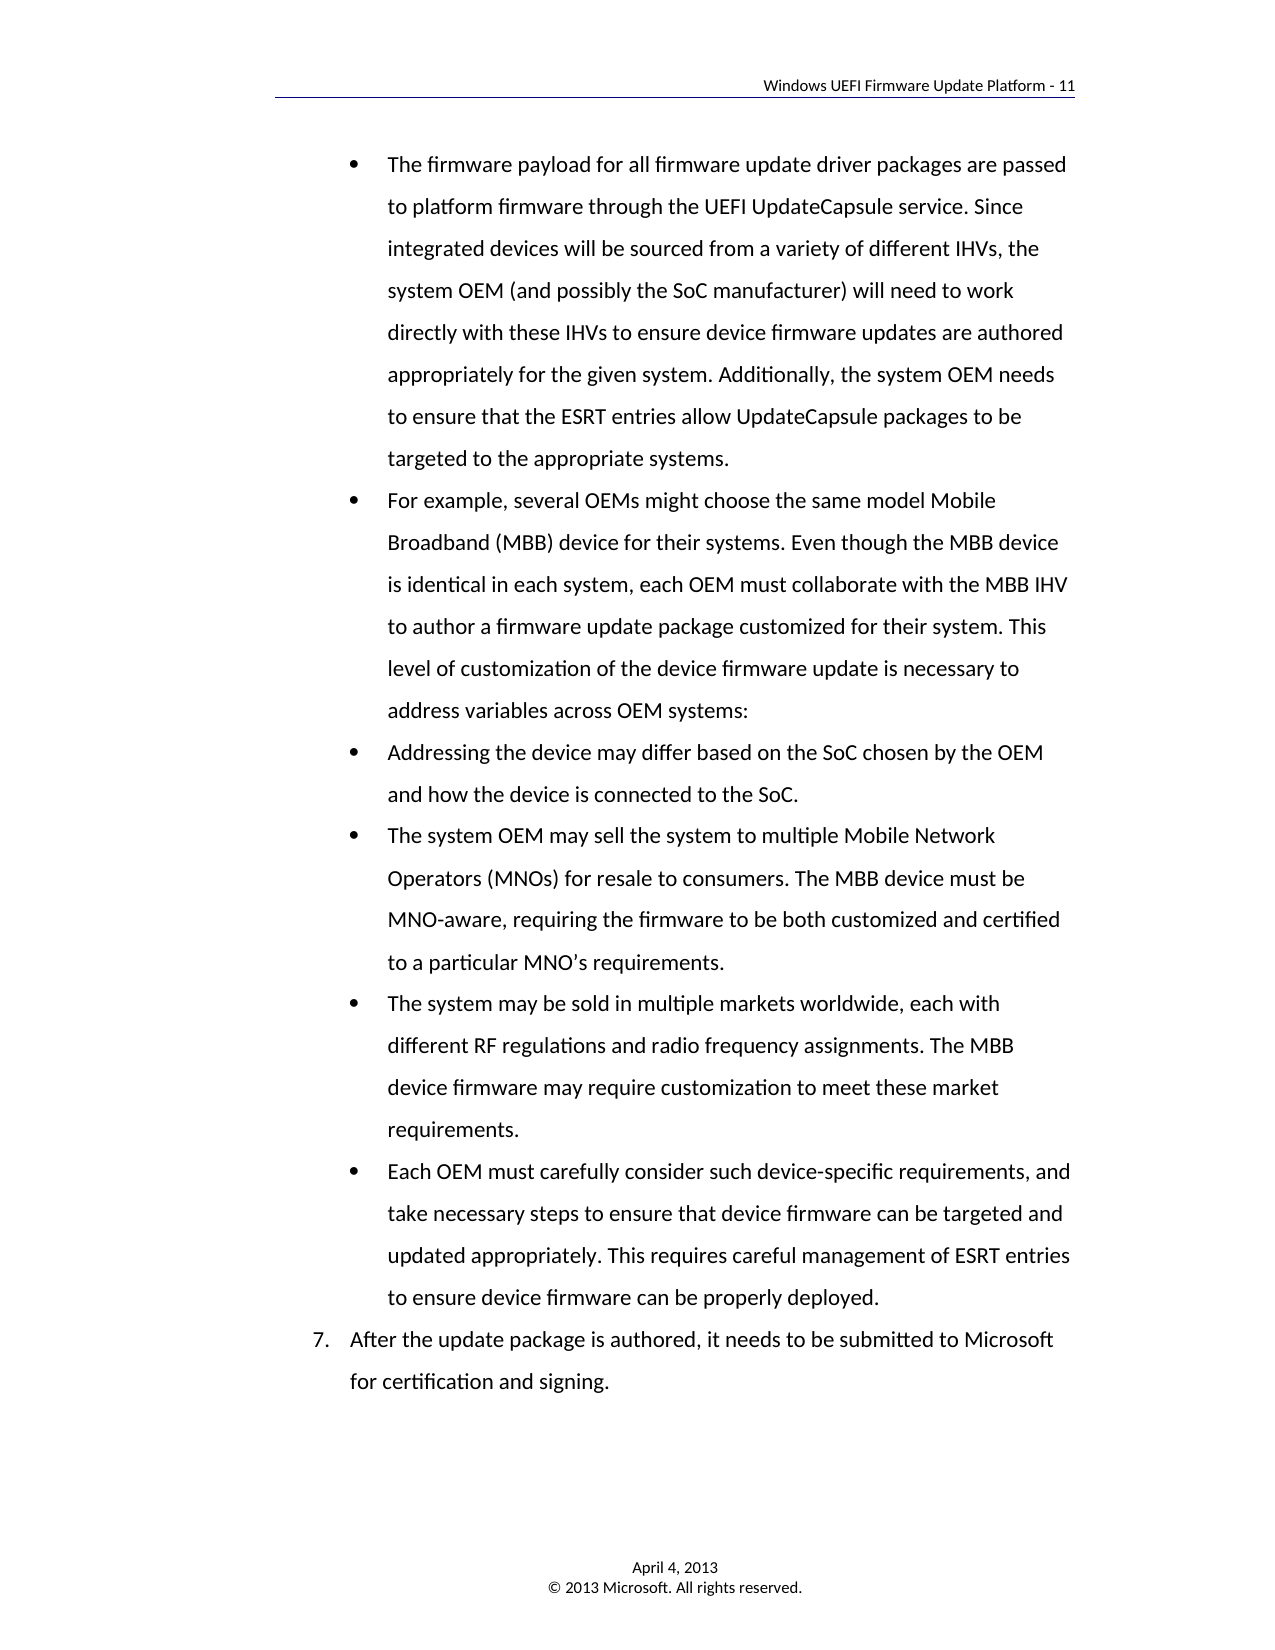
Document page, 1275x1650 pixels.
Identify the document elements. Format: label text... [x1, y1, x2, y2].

list The system may be sold in multiple markets worldwide, each with different RF regulations and radio frequency assignments. The MBB device firmware may require customization to meet these market requirements. [350, 989, 1075, 1143]
list The firmware payload for all firmware update driver packages are passed to platform firmware through the UEFI UpdateCapsule service. Since integrated devices will be sourced from a variety of different IHVs, the system OEM (and possibly the SoC manufacturer) will need to work directly with these IHVs to ensure device firmware updates are authored appropriately for the given system. Additionally, the system OEM needs to ensure that the ESRT entries allow UpdateCapsule packages to be targeted to the appropriate systems. [350, 150, 1075, 472]
list Addressing the device may differ based on the SoC chosen by the OEM and how the device is connected to the SoC. [350, 738, 1075, 808]
list For example, several OEMs might choose the same model Mobile Broadband (MBB) device for their systems. Even though the MBB device is identical in each system, each OEM must collaborate with the MBB IHV to author a firmware update package customized for their system. This level of customization of the device firmware update is necessary to address variables across OEM systems: [350, 486, 1075, 724]
list After the update package is authored, it needs to be submitted to Microsoft for certification and signing. [312, 1325, 1075, 1395]
list The system OEM may sell the system to multiple Mobile Network Operators (MNOs) for resale to consumers. The MBB device must be MNO-aware, requiring the firmware to be both customized and certified to a particular MNO’s requirements. [350, 822, 1075, 976]
list Each OEM must carefully consider such device-specific requirements, and take necessary steps to ensure that device firmware can be targeted and updated appropriately. This requires careful management of ESRT entries to ensure device firmware can be properly deployed. [350, 1157, 1075, 1311]
